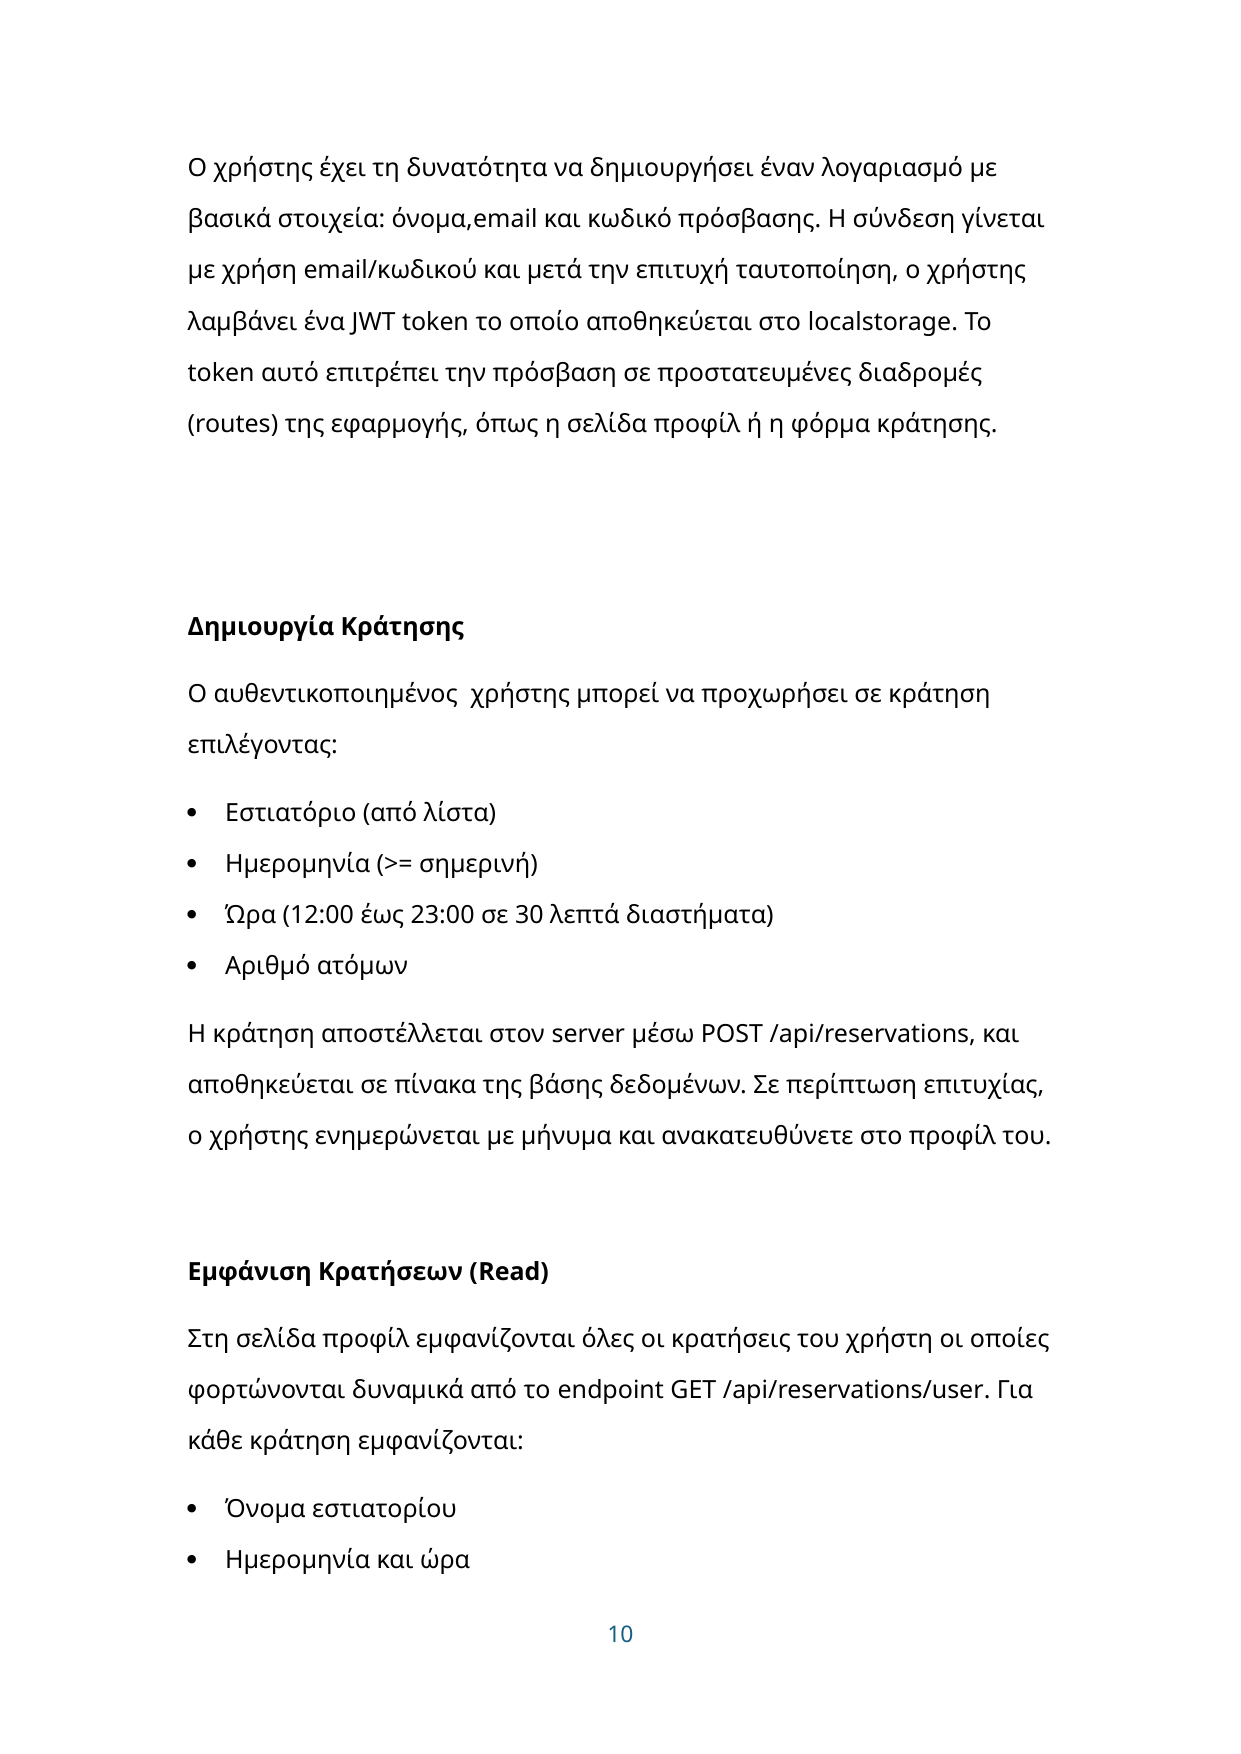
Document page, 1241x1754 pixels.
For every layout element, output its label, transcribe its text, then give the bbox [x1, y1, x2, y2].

text Ο αυθεντικοποιημένος χρήστης μπορεί να προχωρήσει σε κράτηση επιλέγοντας: [187, 676, 1053, 761]
list Εστιατόριο (από λίστα) [187, 795, 1053, 829]
list Ημερομηνία (>= σημερινή) [187, 846, 1053, 880]
list Ώρα (12:00 έως 23:00 σε 30 λεπτά διαστήματα) [187, 897, 1053, 931]
text Η κράτηση αποστέλλεται στον server μέσω POST /api/reservations, και αποθηκεύεται σε πίνακα της βάσης δεδομένων. Σε περίπτωση επιτυχίας, ο χρήστης ενημερώνεται με μήνυμα και ανακατευθύνετε στο προφίλ του. [187, 1016, 1053, 1152]
list Αριθμό ατόμων [187, 948, 1053, 982]
list Ημερομηνία και ώρα [187, 1542, 1053, 1576]
text Ο χρήστης έχει τη δυνατότητα να δημιουργήσει έναν λογαριασμό με βασικά στοιχεία: όνομα,email και κωδικό πρόσβασης. Η σύνδεση γίνεται με χρήση email/κωδικού και μετά την επιτυχή ταυτοποίηση, ο χρήστης λαμβάνει ένα JWT token το οποίο αποθηκεύεται στο localstorage. Το token αυτό επιτρέπει την πρόσβαση σε προστατευμένες διαδρομές (routes) της εφαρμογής, όπως η σελίδα προφίλ ή η φόρμα κράτησης. [187, 150, 1053, 439]
text Εμφάνιση Κρατήσεων (Read) [187, 1253, 1053, 1287]
text Δημιουργία Κράτησης [187, 608, 1053, 642]
list Όνομα εστιατορίου [187, 1491, 1053, 1525]
text Στη σελίδα προφίλ εμφανίζονται όλες οι κρατήσεις του χρήστη οι οποίες φορτώνονται δυναμικά από το endpoint GET /api/reservations/user. Για κάθε κράτηση εμφανίζονται: [187, 1321, 1053, 1457]
